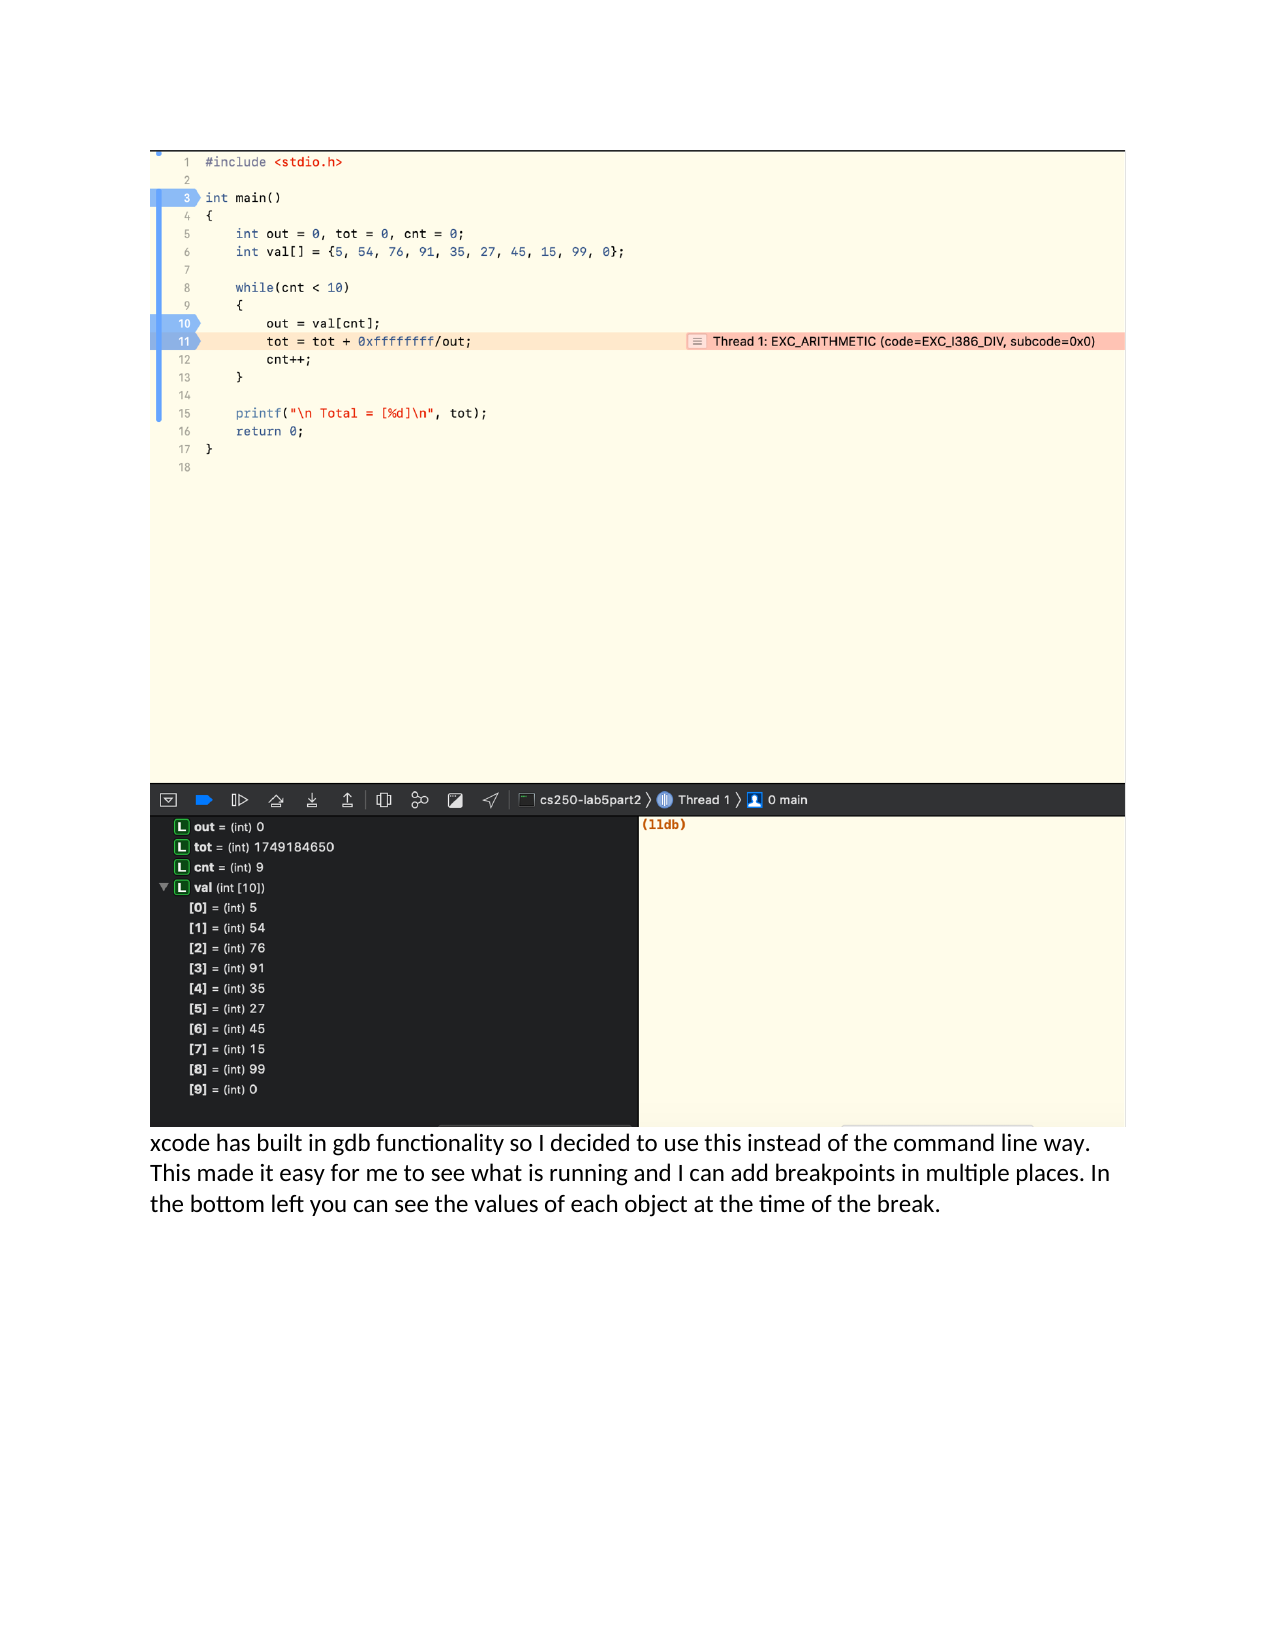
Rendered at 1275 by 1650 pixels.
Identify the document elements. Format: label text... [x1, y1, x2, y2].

text This made it easy for me to see what is running and I can add breakpoints in multiple places. In the bottom left you can see the values of each object at the time of the break. [150, 1158, 1125, 1219]
text xcode has built in gdb functionality so I decided to use this instead of the command line way. [150, 1127, 1125, 1158]
picture [150, 150, 1125, 1127]
